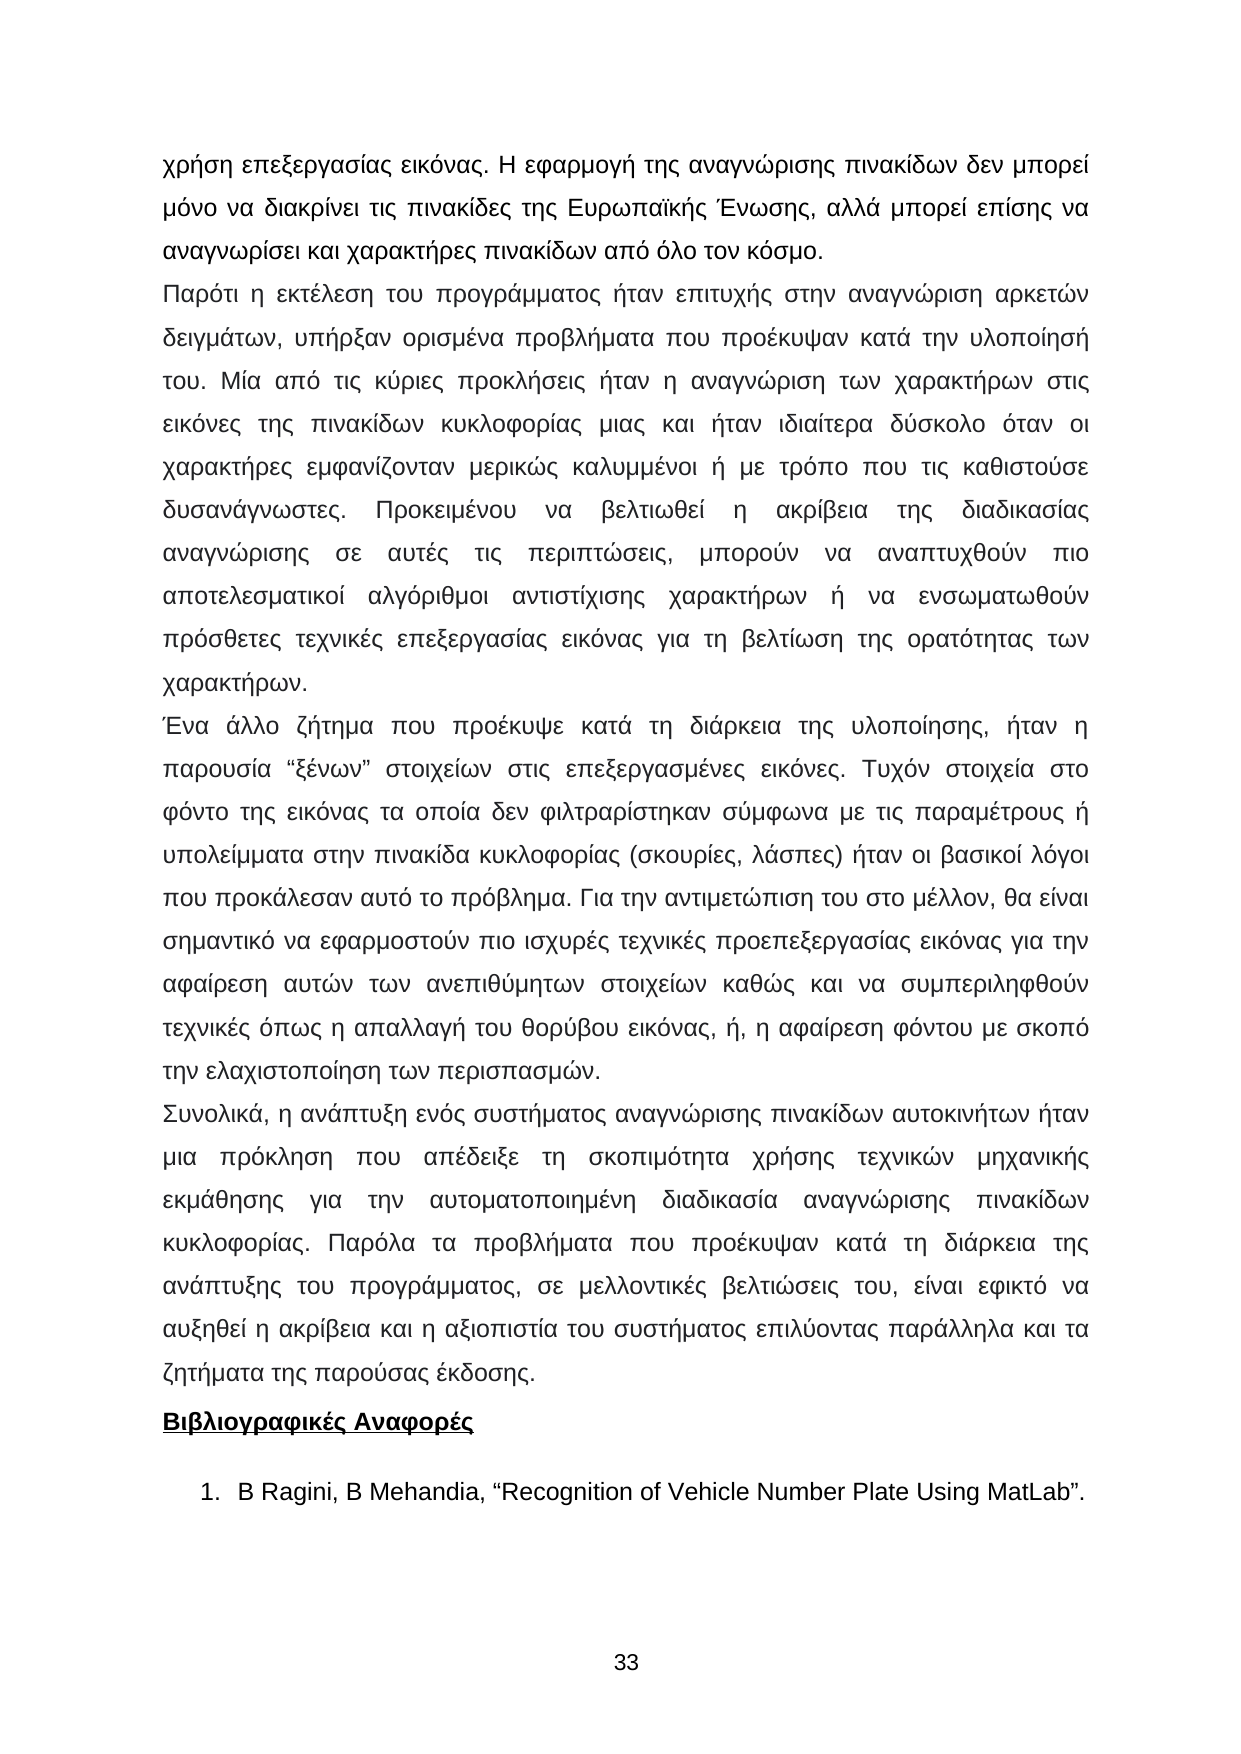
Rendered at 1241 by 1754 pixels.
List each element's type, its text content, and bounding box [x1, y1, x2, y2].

text Ένα άλλο ζήτημα που προέκυψε κατά τη διάρκεια της υλοποίησης, ήταν η παρουσία “ξένων” στοιχείων στις επεξεργασμένες εικόνες. Τυχόν στοιχεία στο φόντο της εικόνας τα οποία δεν φιλτραρίστηκαν σύμφωνα με τις παραμέτρους ή υπολείμματα στην πινακίδα κυκλοφορίας (σκουρίες, λάσπες) ήταν οι βασικοί λόγοι που προκάλεσαν αυτό το πρόβλημα. Για την αντιμετώπιση του στο μέλλον, θα είναι σημαντικό να εφαρμοστούν πιο ισχυρές τεχνικές προεπεξεργασίας εικόνας για την αφαίρεση αυτών των ανεπιθύμητων στοιχείων καθώς και να συμπεριληφθούν τεχνικές όπως η απαλλαγή του θορύβου εικόνας, ή, η αφαίρεση φόντου με σκοπό την ελαχιστοποίηση των περισπασμών. [162, 1025, 1090, 1084]
text Παρότι η εκτέλεση του προγράμματος ήταν επιτυχής στην αναγνώριση αρκετών δειγμάτων, υπήρξαν ορισμένα προβλήματα που προέκυψαν κατά την υλοποίησή του. Μία από τις κύριες προκλήσεις ήταν η αναγνώριση των χαρακτήρων στις εικόνες της πινακίδων κυκλοφορίας μιας και ήταν ιδιαίτερα δύσκολο όταν οι χαρακτήρες εμφανίζονταν μερικώς καλυμμένοι ή με τρόπο που τις καθιστούσε δυσανάγνωστες. Προκειμένου να βελτιωθεί η ακρίβεια της διαδικασίας αναγνώρισης σε αυτές τις περιπτώσεις, μπορούν να αναπτυχθούν πιο αποτελεσματικοί αλγόριθμοι αντιστίχισης χαρακτήρων ή να ενσωματωθούν πρόσθετες τεχνικές επεξεργασίας εικόνας για τη βελτίωση της ορατότητας των χαρακτήρων. [162, 378, 1090, 696]
text Ένα άλλο ζήτημα που προέκυψε κατά τη διάρκεια της υλοποίησης, ήταν η παρουσία “ξένων” στοιχείων στις επεξεργασμένες εικόνες. Τυχόν στοιχεία στο φόντο της εικόνας τα οποία δεν φιλτραρίστηκαν σύμφωνα με τις παραμέτρους ή υπολείμματα στην πινακίδα κυκλοφορίας (σκουρίες, λάσπες) ήταν οι βασικοί λόγοι που προκάλεσαν αυτό το πρόβλημα. Για την αντιμετώπιση του στο μέλλον, θα είναι σημαντικό να εφαρμοστούν πιο ισχυρές τεχνικές προεπεξεργασίας εικόνας για την αφαίρεση αυτών των ανεπιθύμητων στοιχείων καθώς και να συμπεριληφθούν τεχνικές όπως η απαλλαγή του θορύβου εικόνας, ή, η αφαίρεση φόντου με σκοπό την ελαχιστοποίηση των περισπασμών. [162, 721, 1090, 1023]
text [162, 150, 1090, 265]
list B Ragini, B Mehandia, “Recognition of Vehicle Number Plate Using MatLab”. [200, 1477, 1090, 1506]
subtitle Βιβλιογραφικές Αναφορές [162, 1407, 1090, 1436]
text Συνολικά, η ανάπτυξη ενός συστήματος αναγνώρισης πινακίδων αυτοκινήτων ήταν μια πρόκληση που απέδειξε τη σκοπιμότητα χρήσης τεχνικών μηχανικής εκμάθησης για την αυτοματοποιημένη διαδικασία αναγνώρισης πινακίδων κυκλοφορίας. Παρόλα τα προβλήματα που προέκυψαν κατά τη διάρκεια της ανάπτυξης του προγράμματος, σε μελλοντικές βελτιώσεις του, είναι εφικτό να αυξηθεί η ακρίβεια και η αξιοπιστία του συστήματος επιλύοντας παράλληλα και τα ζητήματα της παρούσας έκδοσης. [162, 1099, 1090, 1386]
text Παρότι η εκτέλεση του προγράμματος ήταν επιτυχής στην αναγνώριση αρκετών δειγμάτων, υπήρξαν ορισμένα προβλήματα που προέκυψαν κατά την υλοποίησή του. Μία από τις κύριες προκλήσεις ήταν η αναγνώριση των χαρακτήρων στις εικόνες της πινακίδων κυκλοφορίας μιας και ήταν ιδιαίτερα δύσκολο όταν οι χαρακτήρες εμφανίζονταν μερικώς καλυμμένοι ή με τρόπο που τις καθιστούσε δυσανάγνωστες. Προκειμένου να βελτιωθεί η ακρίβεια της διαδικασίας αναγνώρισης σε αυτές τις περιπτώσεις, μπορούν να αναπτυχθούν πιο αποτελεσματικοί αλγόριθμοι αντιστίχισης χαρακτήρων ή να ενσωματωθούν πρόσθετες τεχνικές επεξεργασίας εικόνας για τη βελτίωση της ορατότητας των χαρακτήρων. [162, 279, 1090, 376]
